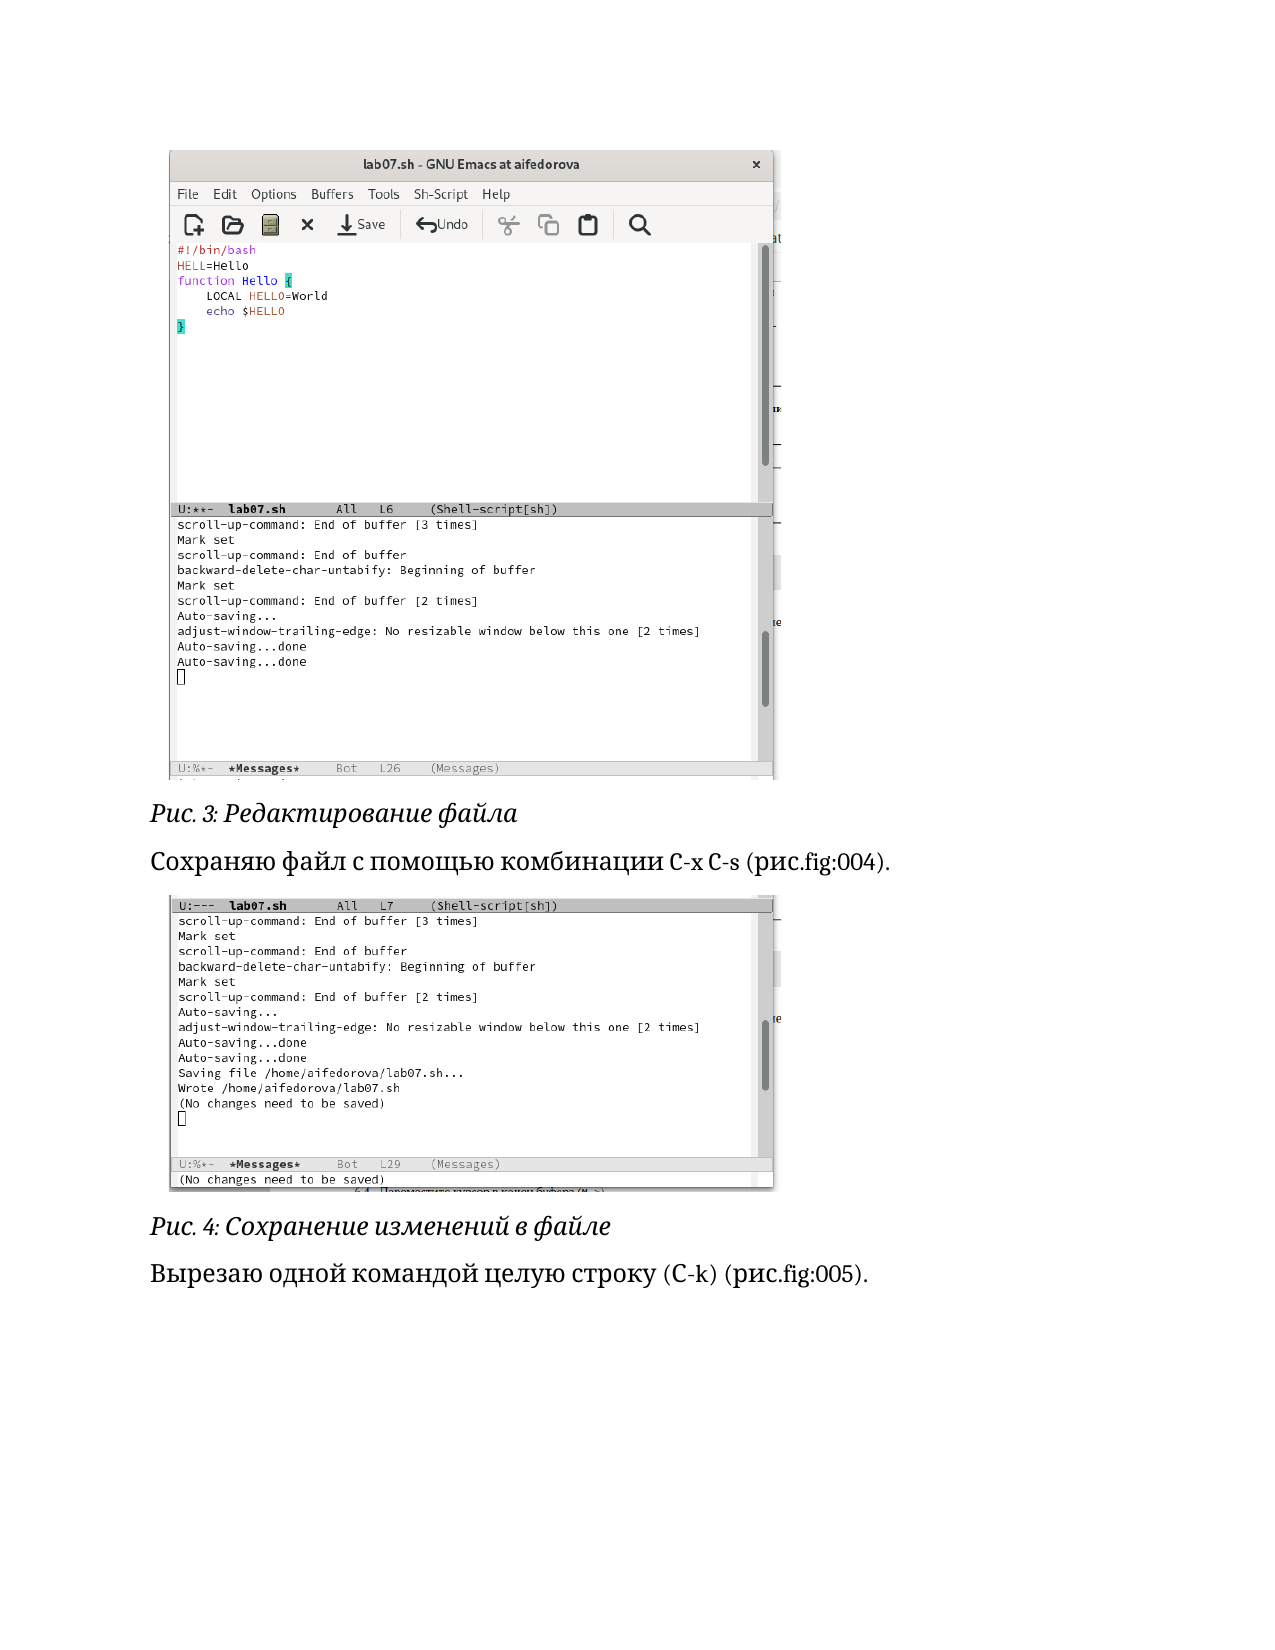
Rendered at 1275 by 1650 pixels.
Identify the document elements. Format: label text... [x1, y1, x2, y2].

text Рис. 4: Сохранение изменений в файле [150, 1213, 1125, 1241]
text Сохраняю файл с помощью комбинации C-x C-s (рис.fig:004). [150, 848, 1125, 877]
picture [168, 150, 782, 780]
picture [168, 895, 782, 1192]
text Вырезаю одной командой целую строку (С-k) (рис.fig:005). [150, 1260, 1125, 1289]
text Рис. 3: Редактирование файла [150, 800, 1125, 829]
